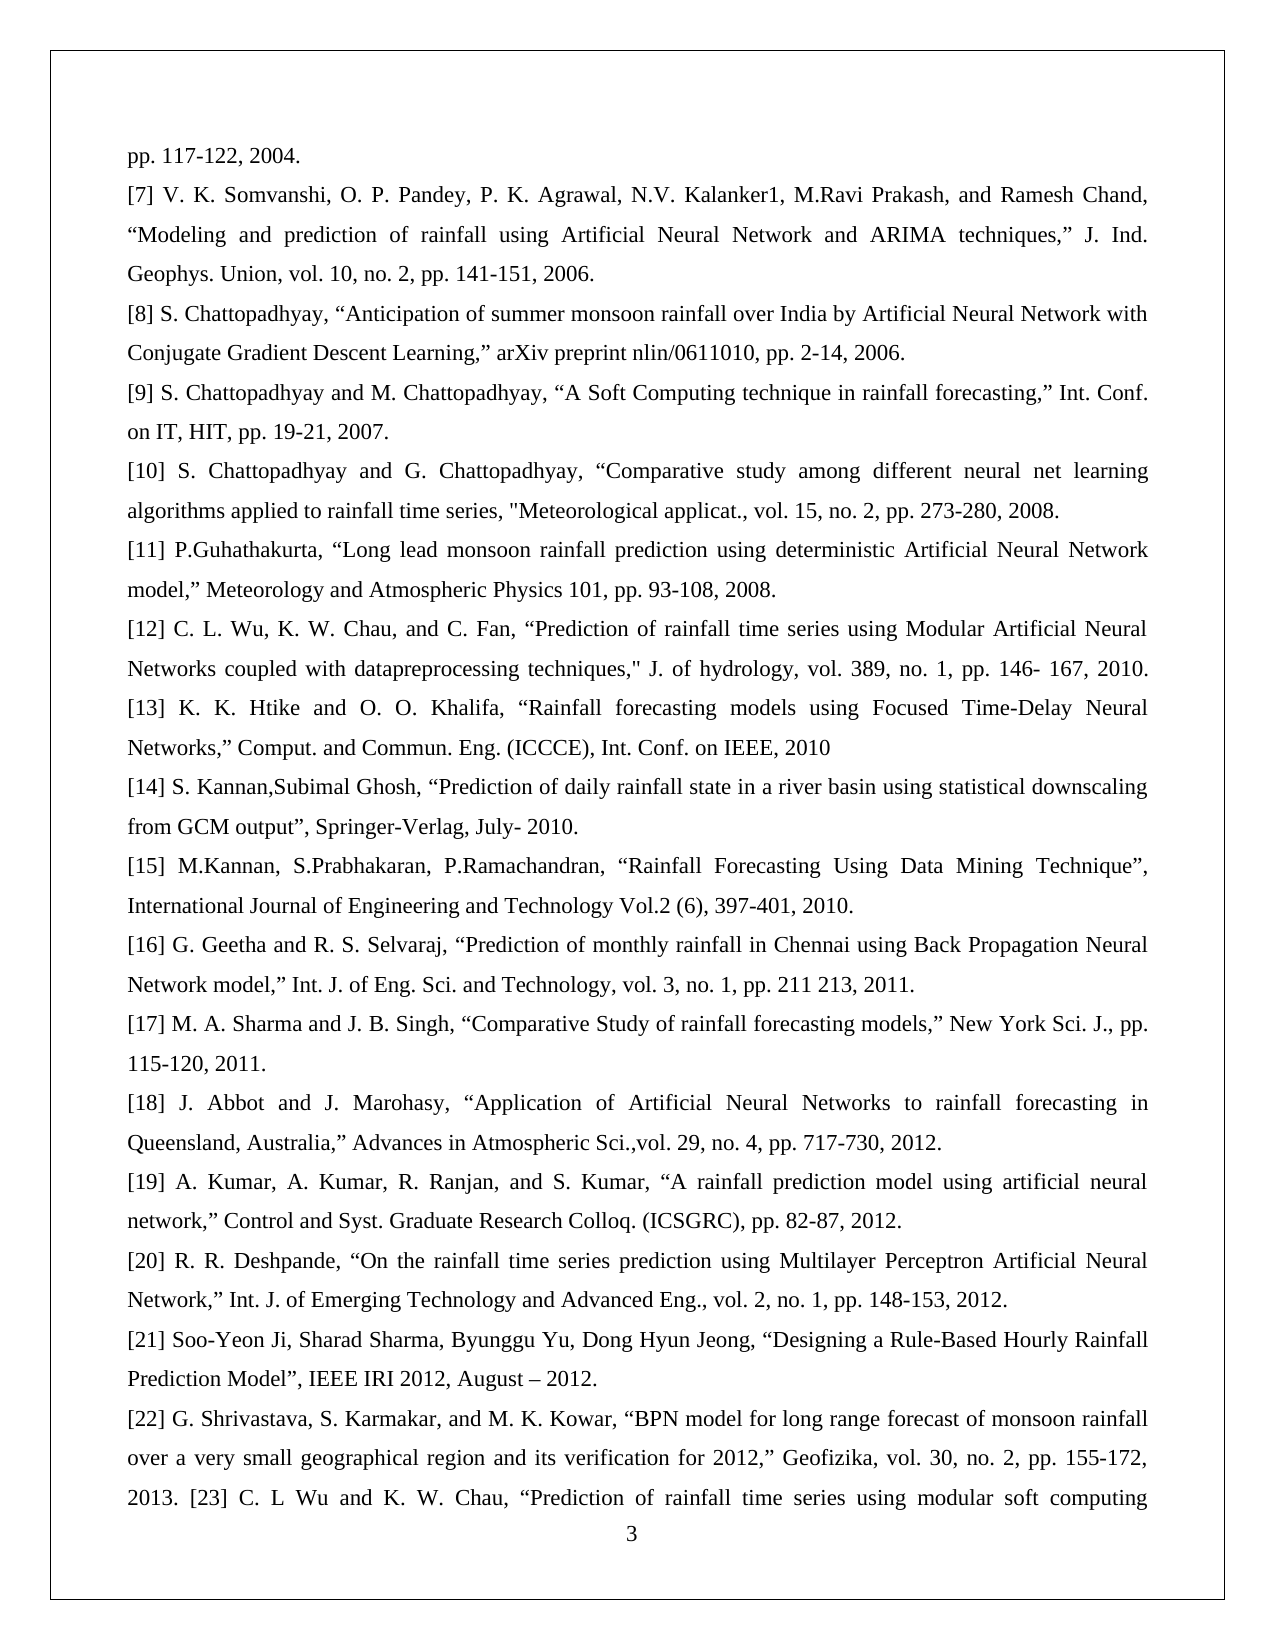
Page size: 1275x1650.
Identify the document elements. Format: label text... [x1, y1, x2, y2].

text [10] S. Chattopadhyay and G. Chattopadhyay, “Comparative study among different neural net learning algorithms applied to rainfall time series, "Meteorological applicat., vol. 15, no. 2, pp. 273-280, 2008. [127, 457, 1150, 523]
text [19] A. Kumar, A. Kumar, R. Ranjan, and S. Kumar, “A rainfall prediction model using artificial neural network,” Control and Syst. Graduate Research Colloq. (ICSGRC), pp. 82-87, 2012. [127, 1168, 1150, 1234]
text [9] S. Chattopadhyay and M. Chattopadhyay, “A Soft Computing technique in rainfall forecasting,” Int. Conf. on IT, HIT, pp. 19-21, 2007. [127, 378, 1150, 444]
text [17] M. A. Sharma and J. B. Singh, “Comparative Study of rainfall forecasting models,” New York Sci. J., pp. 115-120, 2011. [127, 1010, 1150, 1076]
text [12] C. L. Wu, K. W. Chau, and C. Fan, “Prediction of rainfall time series using Modular Artificial Neural Networks coupled with datapreprocessing techniques," J. of hydrology, vol. 389, no. 1, pp. 146- 167, 2010. [13] K. K. Htike and O. O. Khalifa, “Rainfall forecasting models using Focused Time-Delay Neural Networks,” Comput. and Commun. Eng. (ICCCE), Int. Conf. on IEEE, 2010 [127, 615, 1150, 760]
text [15] M.Kannan, S.Prabhakaran, P.Ramachandran, “Rainfall Forecasting Using Data Mining Technique”, International Journal of Engineering and Technology Vol.2 (6), 397-401, 2010. [127, 852, 1150, 918]
text [7] V. K. Somvanshi, O. P. Pandey, P. K. Agrawal, N.V. Kalanker1, M.Ravi Prakash, and Ramesh Chand, “Modeling and prediction of rainfall using Artificial Neural Network and ARIMA techniques,” J. Ind. Geophys. Union, vol. 10, no. 2, pp. 141-151, 2006. [127, 181, 1150, 286]
text [21] Soo-Yeon Ji, Sharad Sharma, Byunggu Yu, Dong Hyun Jeong, “Designing a Rule-Based Hourly Rainfall Prediction Model”, IEEE IRI 2012, August – 2012. [127, 1326, 1150, 1392]
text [127, 142, 1150, 168]
text [18] J. Abbot and J. Marohasy, “Application of Artificial Neural Networks to rainfall forecasting in Queensland, Australia,” Advances in Atmospheric Sci.,vol. 29, no. 4, pp. 717-730, 2012. [127, 1089, 1150, 1155]
text [11] P.Guhathakurta, “Long lead monsoon rainfall prediction using deterministic Artificial Neural Network model,” Meteorology and Atmospheric Physics 101, pp. 93-108, 2008. [127, 536, 1150, 602]
text [20] R. R. Deshpande, “On the rainfall time series prediction using Multilayer Perceptron Artificial Neural Network,” Int. J. of Emerging Technology and Advanced Eng., vol. 2, no. 1, pp. 148-153, 2012. [127, 1247, 1150, 1313]
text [127, 1405, 1150, 1510]
text [14] S. Kannan,Subimal Ghosh, “Prediction of daily rainfall state in a river basin using statistical downscaling from GCM output”, Springer-Verlag, July- 2010. [127, 773, 1150, 839]
text [8] S. Chattopadhyay, “Anticipation of summer monsoon rainfall over India by Artificial Neural Network with Conjugate Gradient Descent Learning,” arXiv preprint nlin/0611010, pp. 2-14, 2006. [127, 299, 1150, 365]
text [16] G. Geetha and R. S. Selvaraj, “Prediction of monthly rainfall in Chennai using Back Propagation Neural Network model,” Int. J. of Eng. Sci. and Technology, vol. 3, no. 1, pp. 211 213, 2011. [127, 931, 1150, 997]
